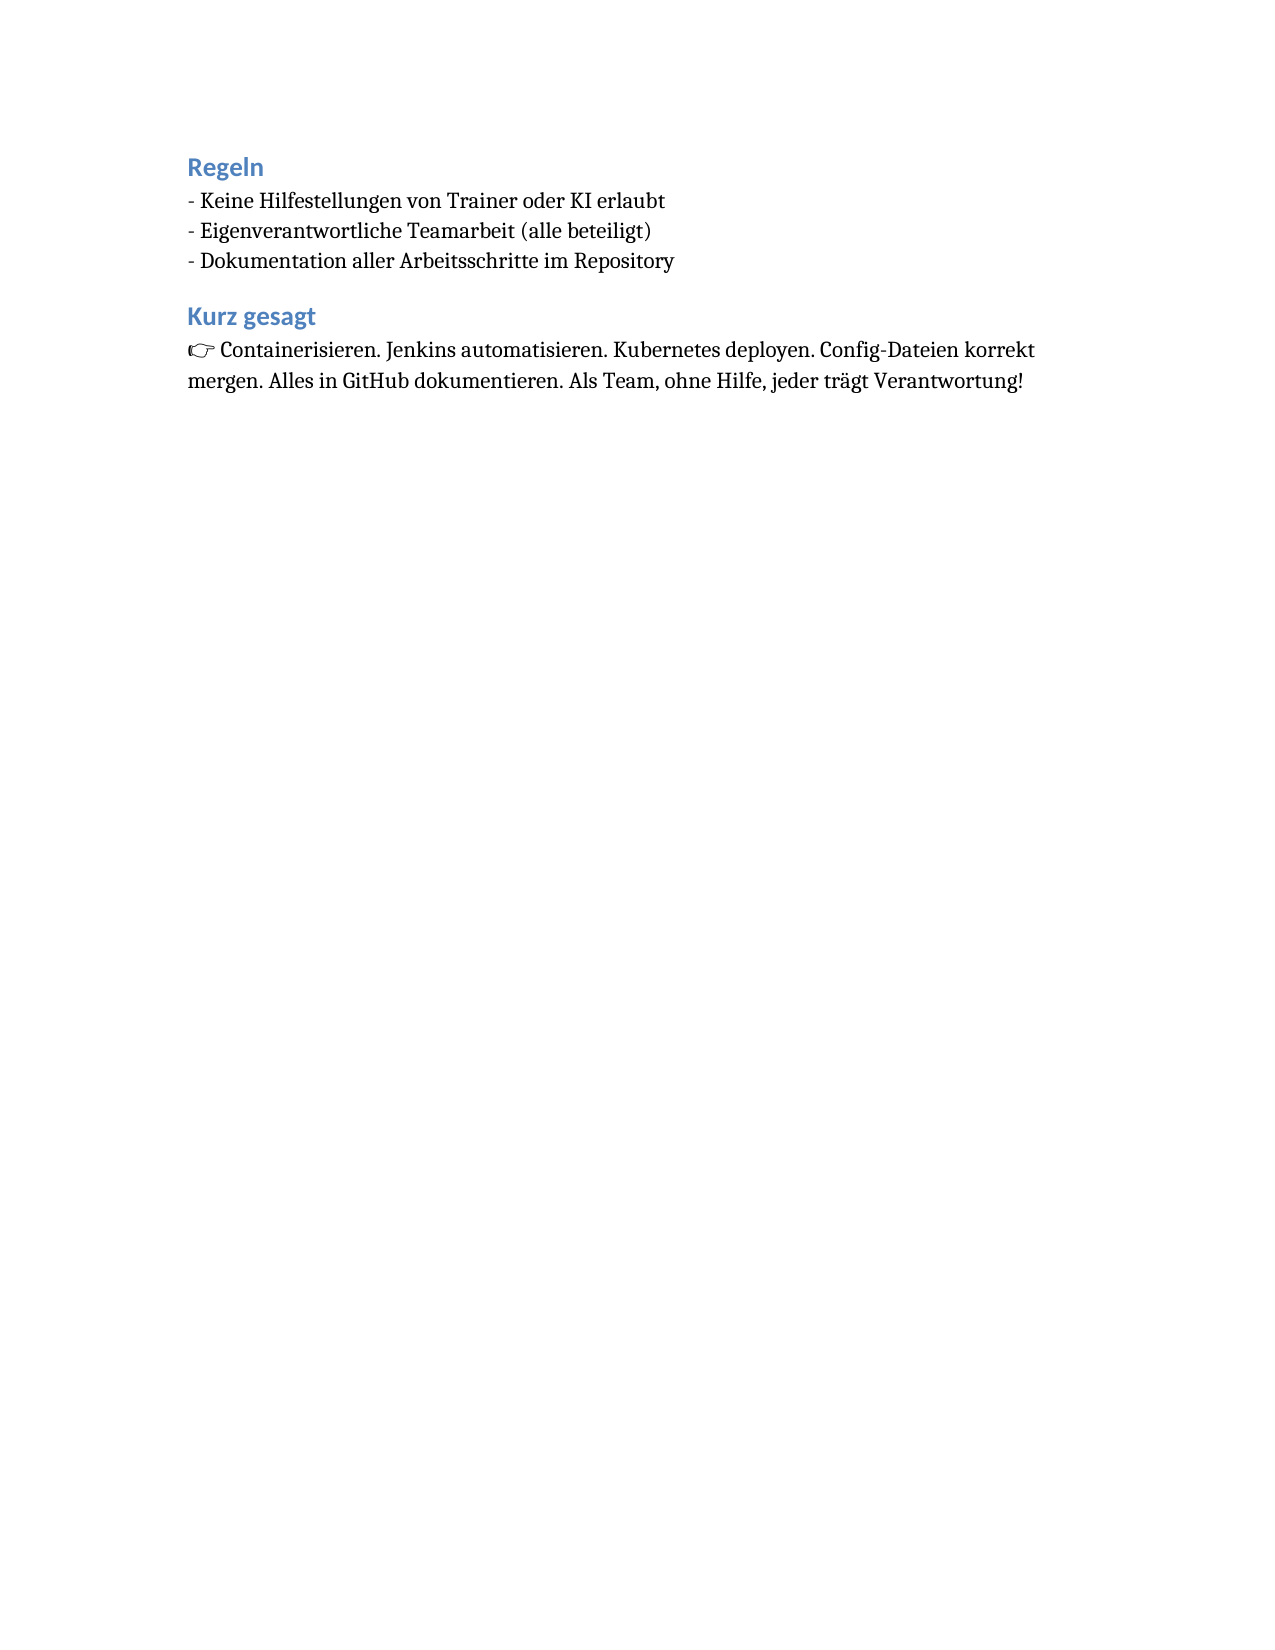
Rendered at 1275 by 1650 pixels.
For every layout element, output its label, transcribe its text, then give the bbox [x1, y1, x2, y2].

subtitle Kurz gesagt [187, 299, 1087, 332]
text - Keine Hilfestellungen von Trainer oder KI erlaubt - Eigenverantwortliche Teamarbeit (alle beteiligt) - Dokumentation aller Arbeitsschritte im Repository [187, 188, 1087, 275]
subtitle Regeln [187, 150, 1087, 183]
text 👉 Containerisieren. Jenkins automatisieren. Kubernetes deployen. Config-Dateien korrekt mergen. Alles in GitHub dokumentieren. Als Team, ohne Hilfe, jeder trägt Verantwortung! [187, 337, 1087, 394]
